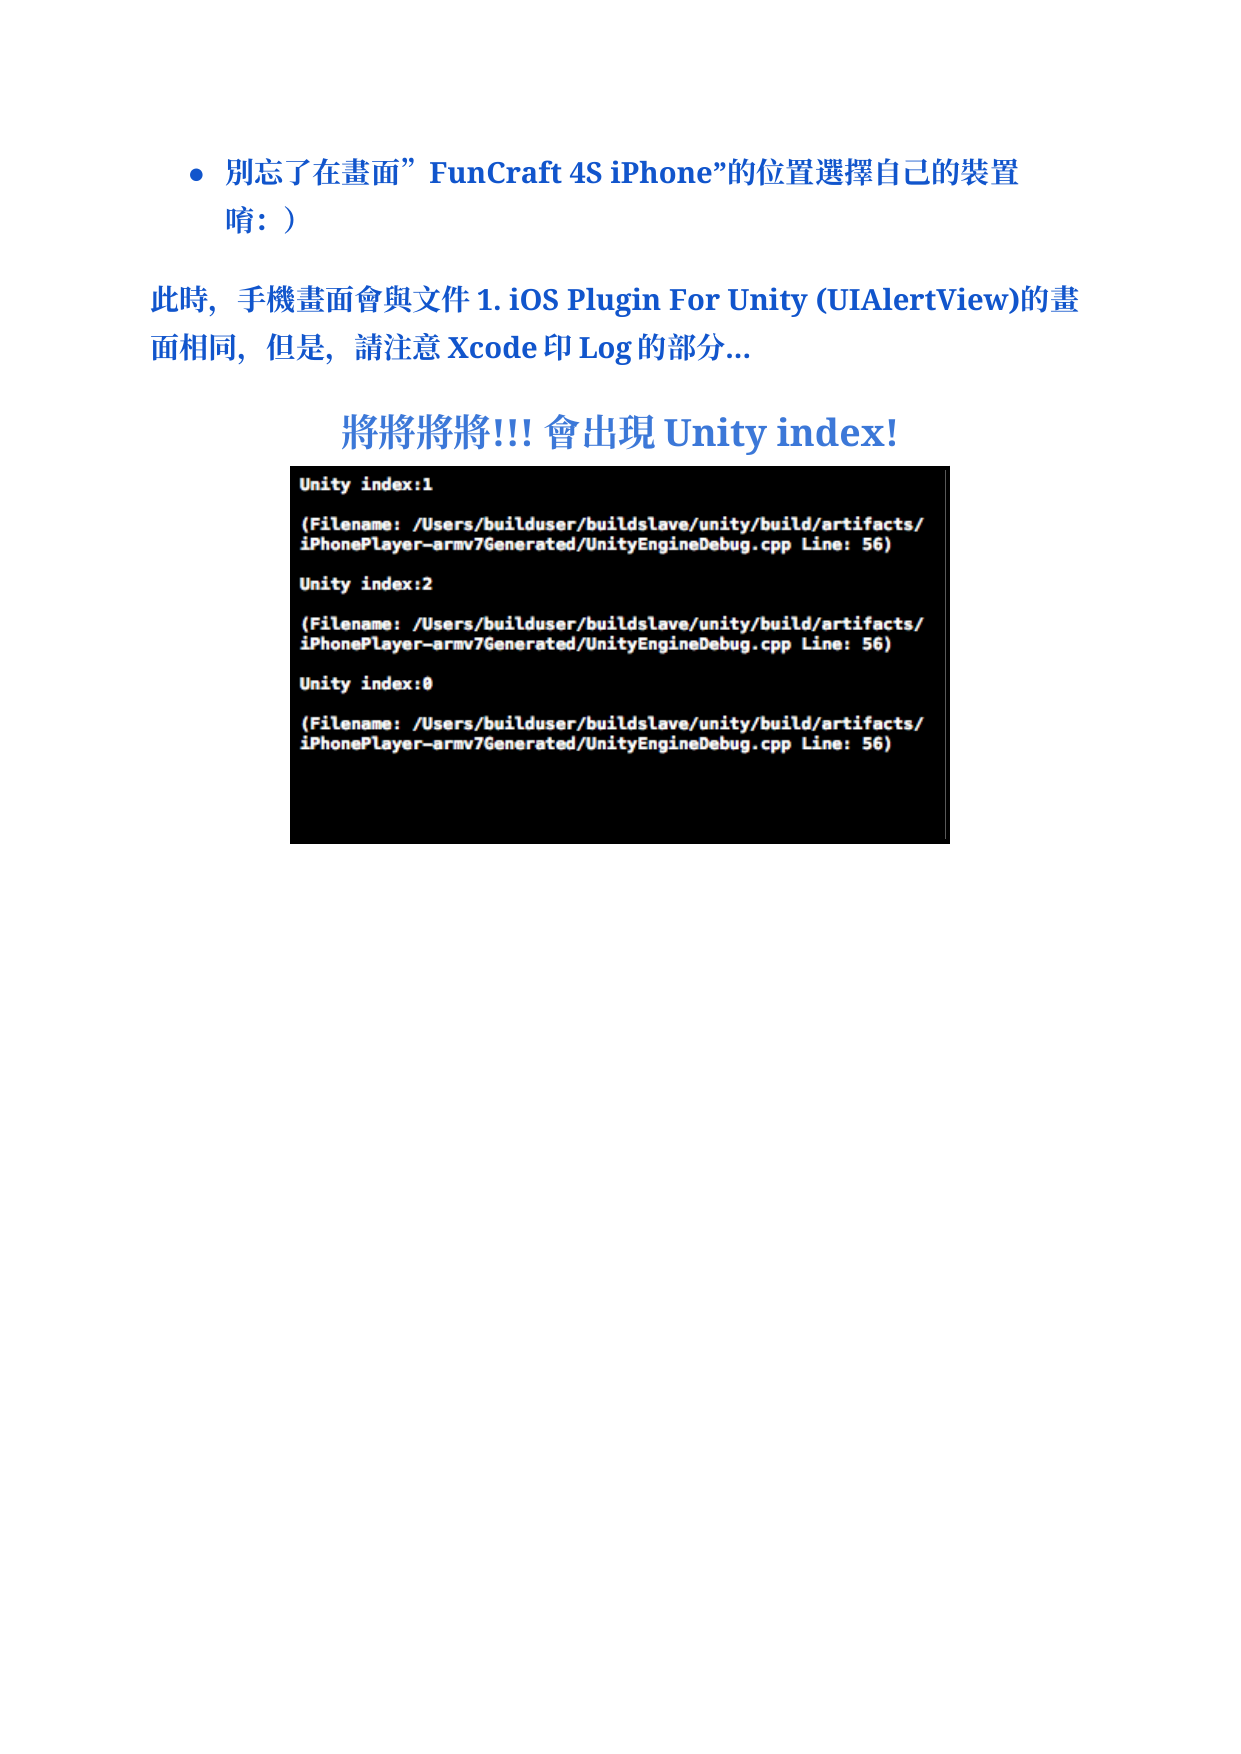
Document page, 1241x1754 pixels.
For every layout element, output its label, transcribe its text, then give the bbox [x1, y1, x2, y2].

text 將將將將!!! 會出現Unity index! [150, 403, 1090, 458]
text 此時，手機畫面會與文件1. iOS Plugin For Unity (UIAlertView)的畫面相同，但是，請注意Xcode印Log的部分... [150, 277, 1090, 367]
list 別忘了在畫面”FunCraft 4S iPhone”的位置選擇自己的裝置唷：） [187, 150, 1090, 240]
picture [295, 470, 946, 839]
